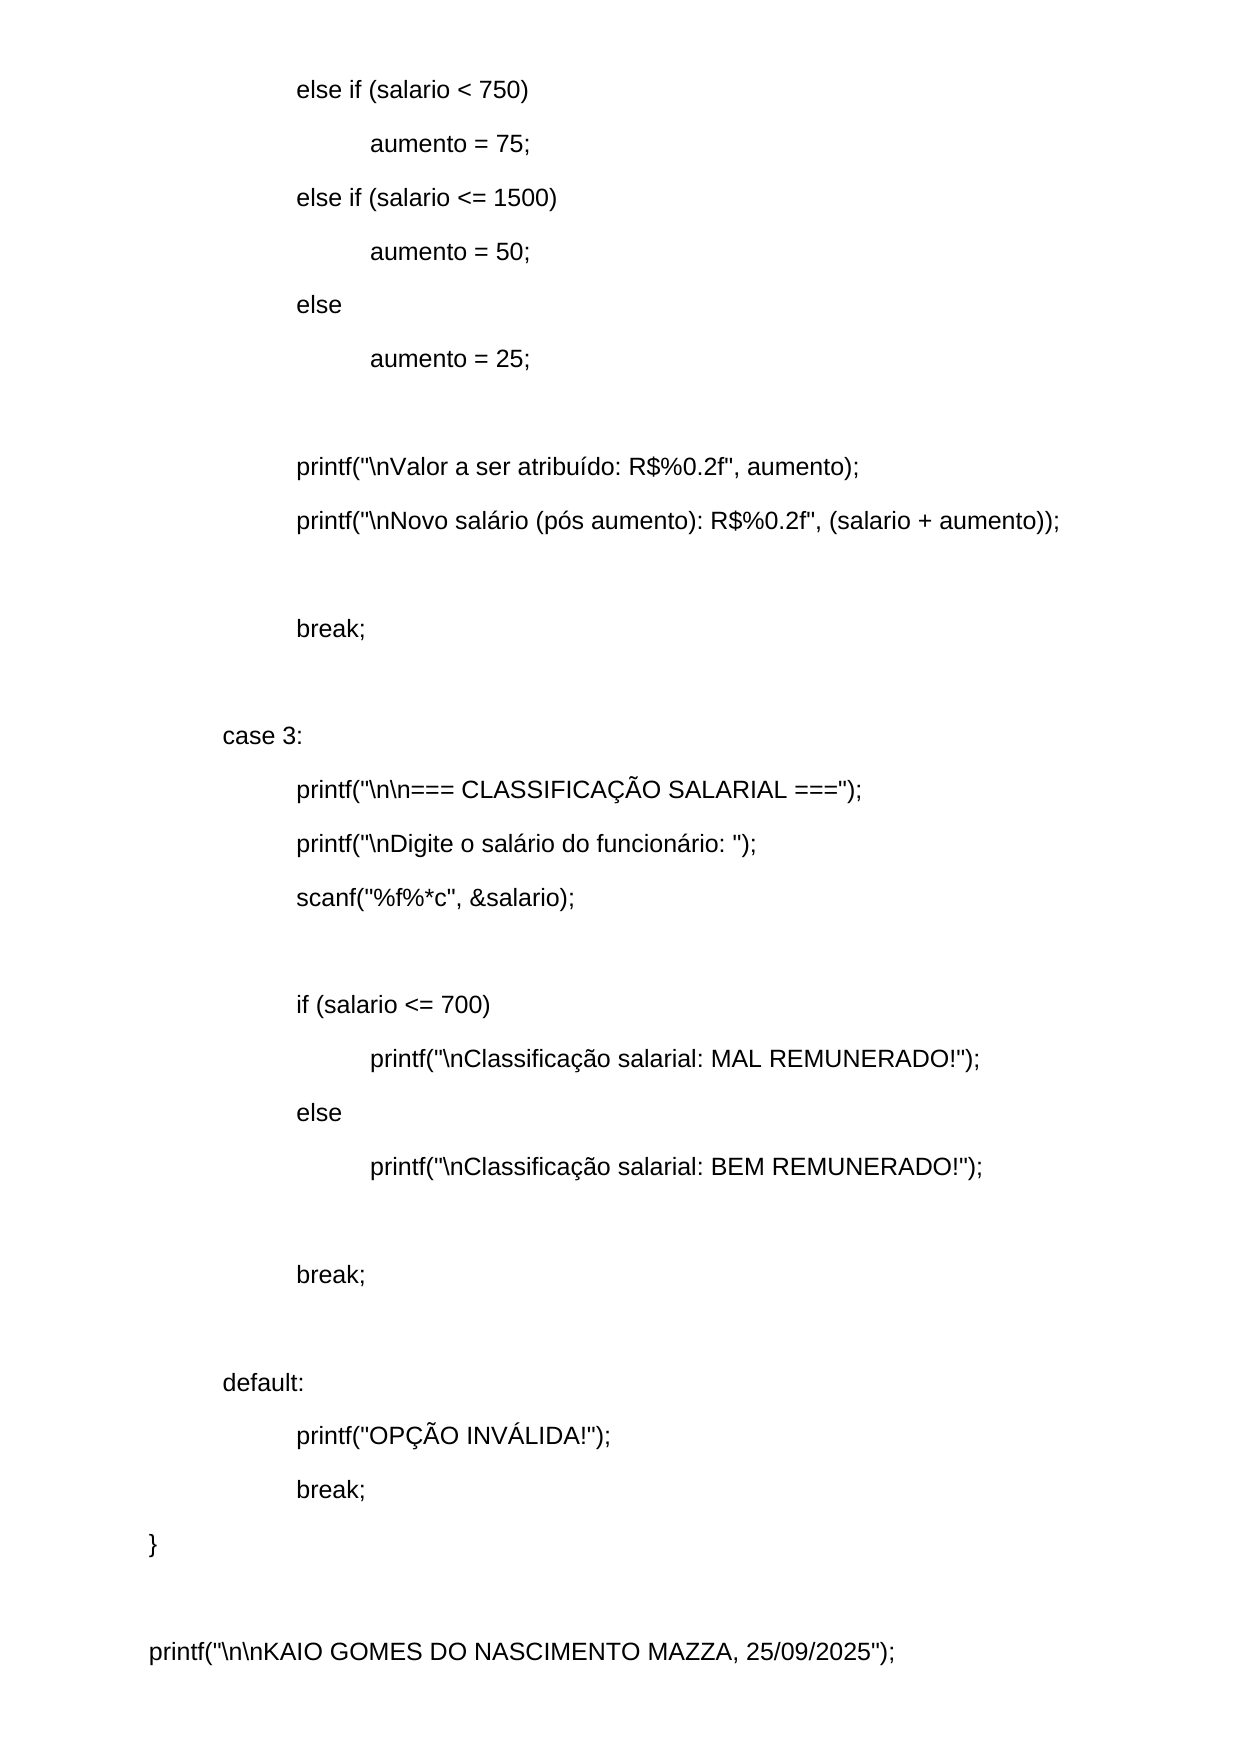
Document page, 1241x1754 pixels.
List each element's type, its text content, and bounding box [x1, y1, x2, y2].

text printf("\nValor a ser atribuído: R$%0.2f", aumento); [75, 452, 1165, 481]
text aumento = 25; [75, 344, 1165, 373]
text printf("\n\n=== CLASSIFICAÇÃO SALARIAL ==="); [75, 775, 1165, 804]
text printf("\nClassificação salarial: BEM REMUNERADO!"); [75, 1152, 1165, 1181]
text else [75, 1098, 1165, 1127]
text else [75, 290, 1165, 319]
text printf("\nDigite o salário do funcionário: "); [75, 829, 1165, 858]
text else if (salario <= 1500) [75, 183, 1165, 211]
text break; [75, 613, 1165, 642]
text printf("OPÇÃO INVÁLIDA!"); [75, 1421, 1165, 1450]
text aumento = 75; [75, 129, 1165, 158]
text if (salario <= 700) [75, 991, 1165, 1019]
text default: [75, 1367, 1165, 1396]
text printf("\nNovo salário (pós aumento): R$%0.2f", (salario + aumento)); [75, 506, 1165, 534]
text break; [75, 1260, 1165, 1288]
text printf("\n\nKAIO GOMES DO NASCIMENTO MAZZA, 25/09/2025"); [75, 1637, 1165, 1666]
text case 3: [75, 721, 1165, 750]
text break; [75, 1475, 1165, 1504]
text printf("\nClassificação salarial: MAL REMUNERADO!"); [75, 1044, 1165, 1073]
text aumento = 50; [75, 237, 1165, 265]
text scanf("%f%*c", &salario); [75, 883, 1165, 912]
text } [75, 1529, 1165, 1558]
text else if (salario < 750) [75, 75, 1165, 104]
